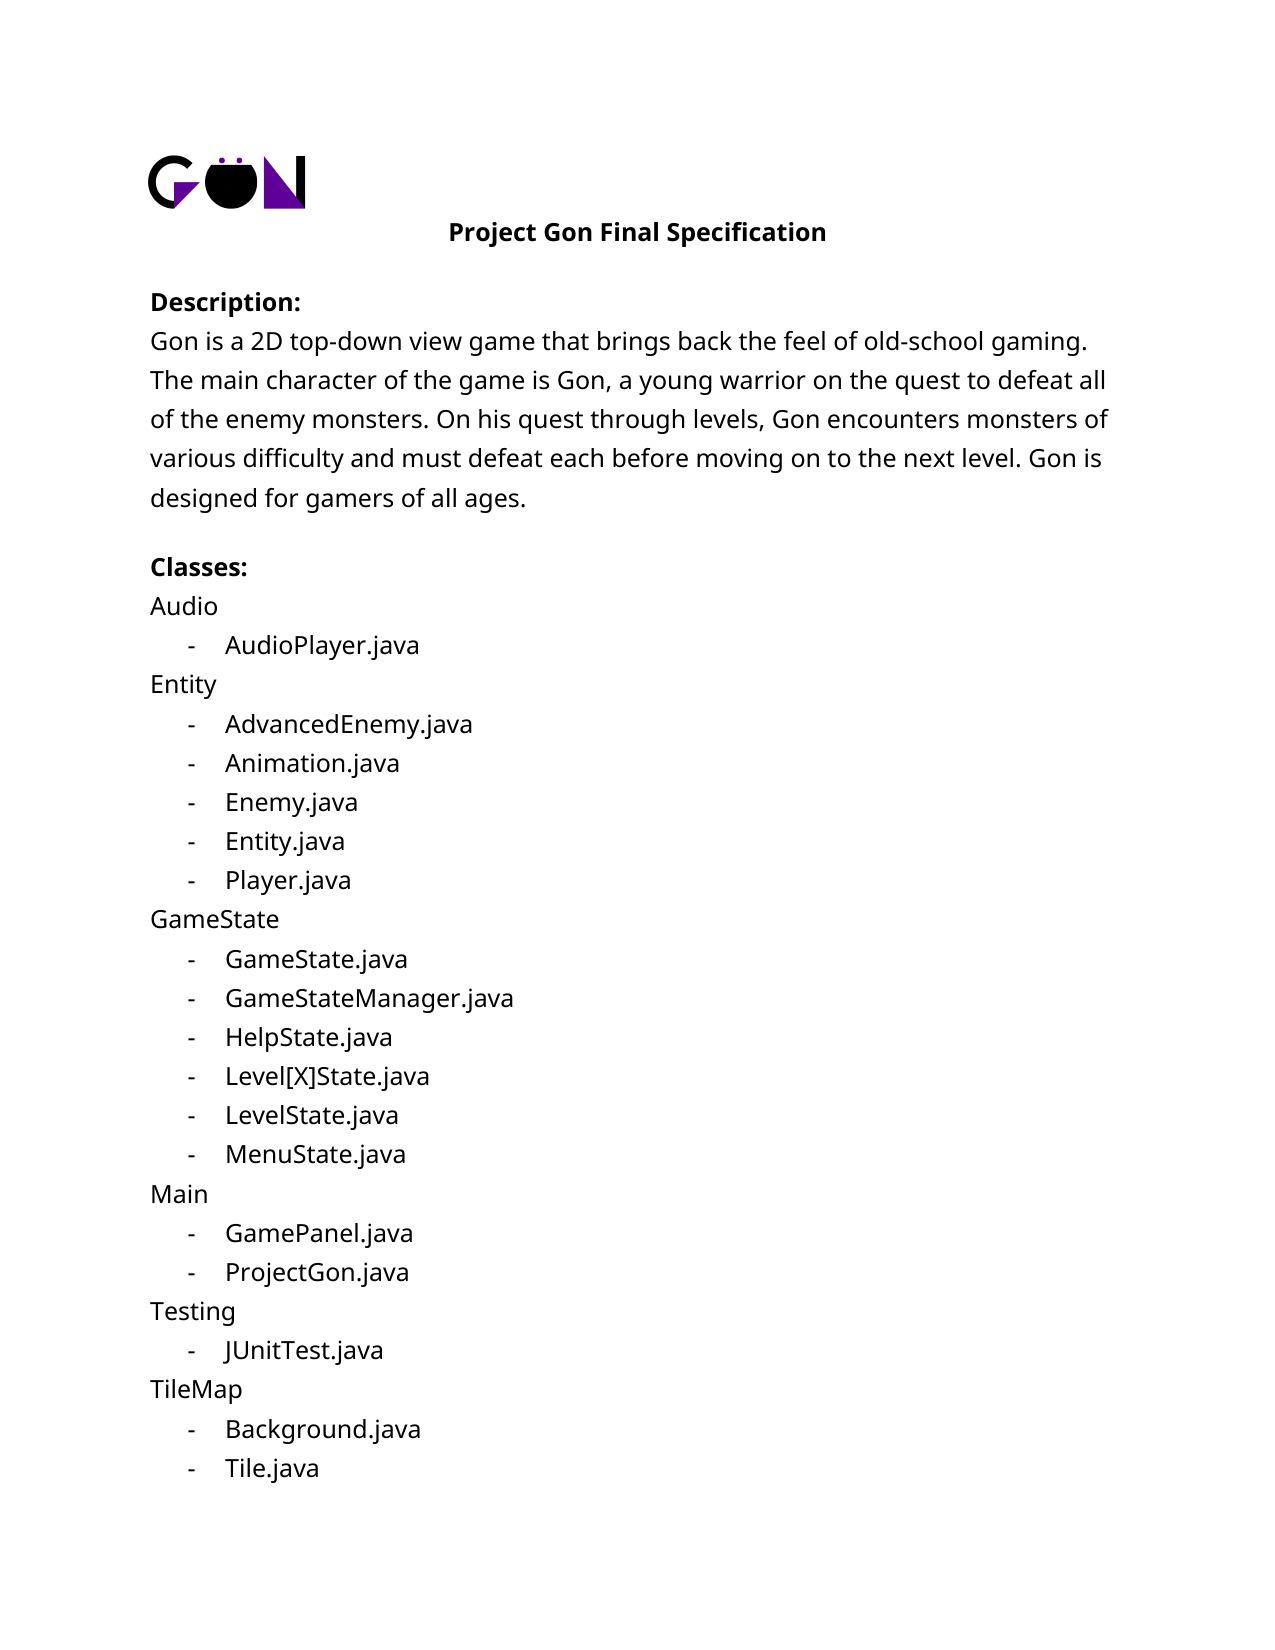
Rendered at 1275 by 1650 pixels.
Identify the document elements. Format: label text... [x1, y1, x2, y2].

text Description: [150, 284, 1125, 318]
list Entity.java [187, 824, 1125, 858]
list GamePanel.java [187, 1215, 1125, 1249]
text TileMap [150, 1372, 1125, 1406]
list ProjectGon.java [187, 1254, 1125, 1289]
text Gon is a 2D top-down view game that brings back the feel of old-school gaming. The main character of the game is Gon, a young warrior on the quest to defeat all of the enemy monsters. On his quest through levels, Gon encounters monsters of various difficulty and must defeat each before moving on to the next level. Gon is designed for gamers of all ages. [150, 323, 1125, 514]
list MenuState.java [187, 1137, 1125, 1171]
list AdvancedEnemy.java [187, 706, 1125, 740]
picture [144, 150, 312, 215]
list JUnitTest.java [187, 1333, 1125, 1367]
list GameStateManager.java [187, 980, 1125, 1014]
text Audio [150, 589, 1125, 623]
list Background.java [187, 1411, 1125, 1445]
text Main [150, 1176, 1125, 1210]
list Level[X]State.java [187, 1059, 1125, 1093]
text Testing [150, 1294, 1125, 1328]
list Tile.java [187, 1450, 1125, 1484]
text Project Gon Final Specification [150, 215, 1125, 249]
list HelpState.java [187, 1019, 1125, 1054]
list AudioPlayer.java [187, 628, 1125, 662]
list Player.java [187, 863, 1125, 897]
list LevelState.java [187, 1098, 1125, 1132]
text Classes: [150, 549, 1125, 584]
text Entity [150, 667, 1125, 701]
list Enemy.java [187, 784, 1125, 819]
list Animation.java [187, 745, 1125, 779]
text GameState [150, 902, 1125, 936]
list GameState.java [187, 941, 1125, 975]
